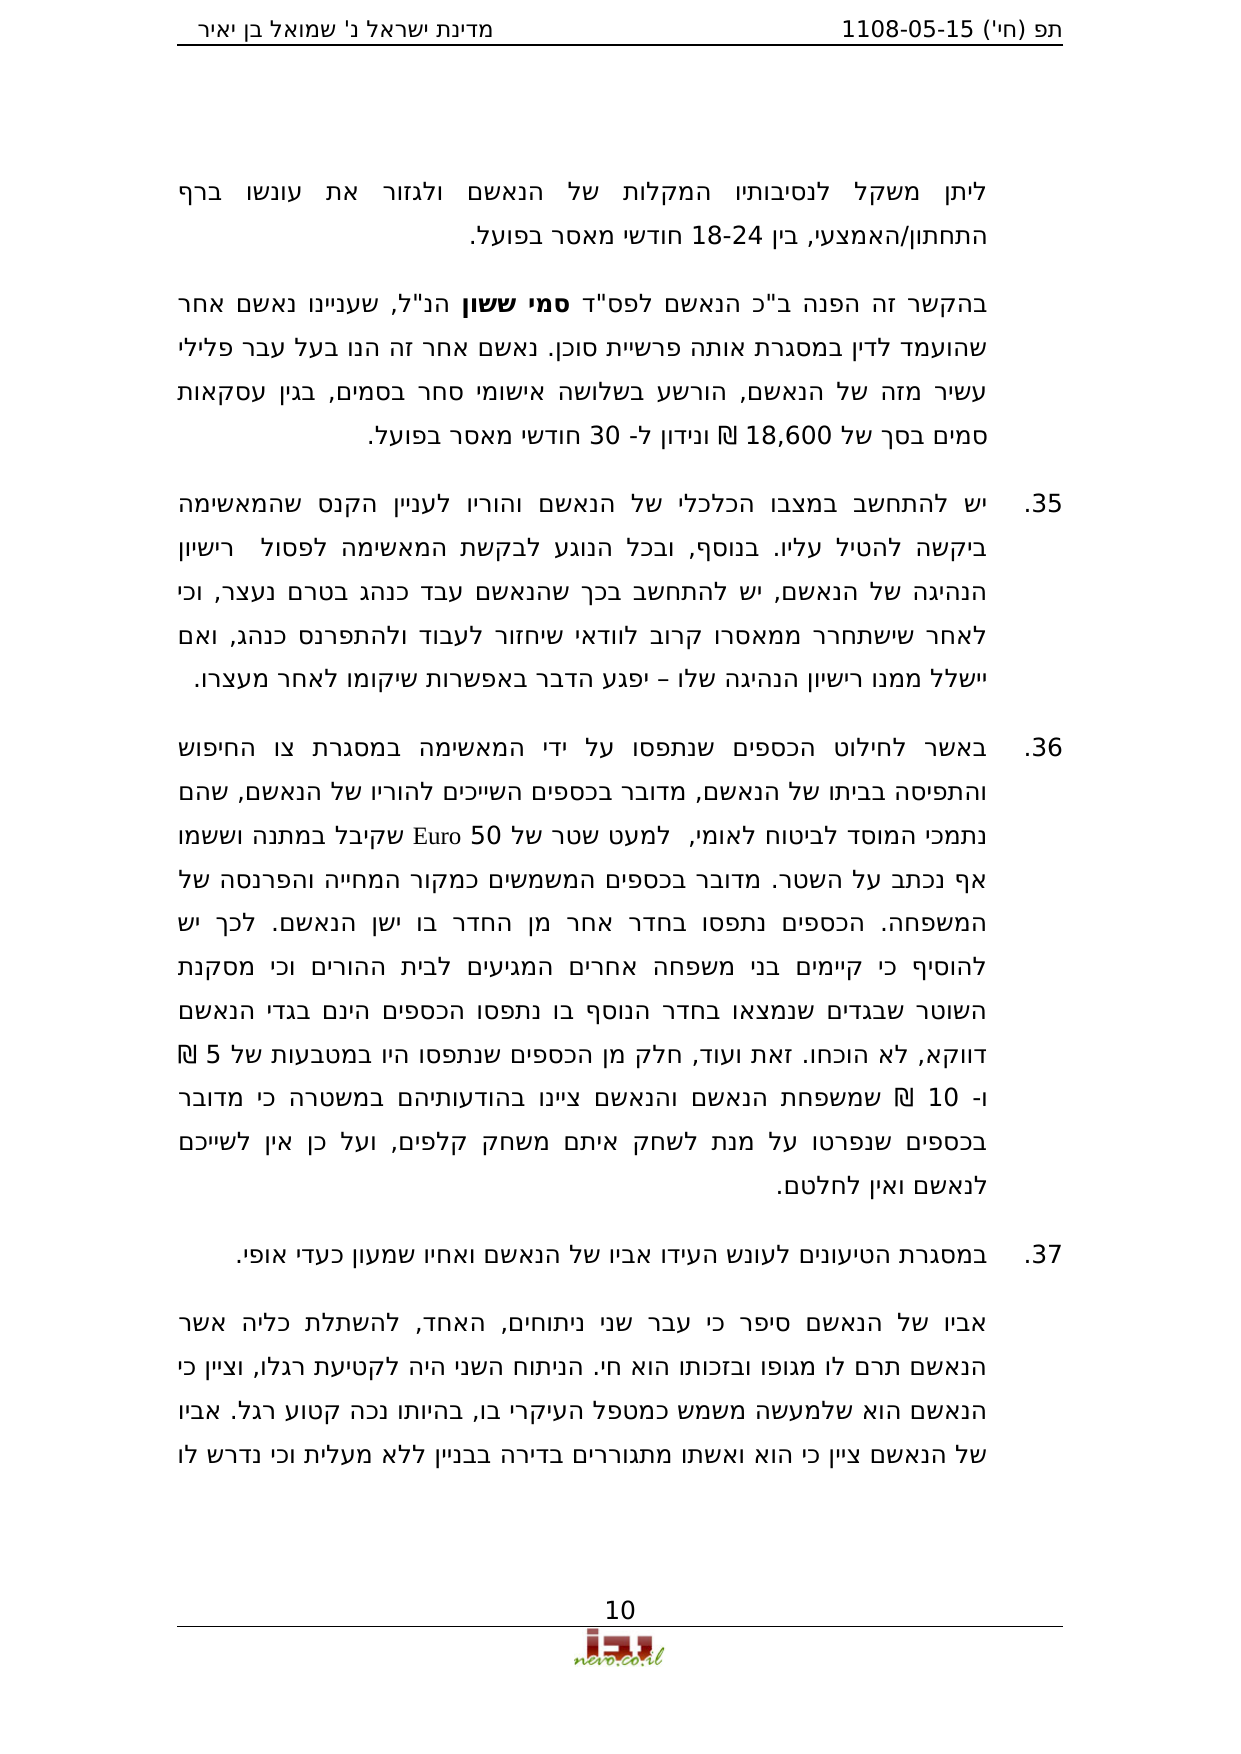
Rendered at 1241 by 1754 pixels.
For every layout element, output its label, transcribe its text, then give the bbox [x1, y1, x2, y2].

text 36. באשר לחילוט הכספים שנתפסו על ידי המאשימה במסגרת צו החיפוש והתפיסה בביתו של הנאשם, מדובר בכספים השייכים להוריו של הנאשם, שהם נתמכי המוסד לביטוח לאומי, למעט שטר של 50 Euro שקיבל במתנה וששמו אף נכתב על השטר. מדובר בכספים המשמשים כמקור המחייה והפרנסה של המשפחה. הכספים נתפסו בחדר אחר מן החדר בו ישן הנאשם. לכך יש להוסיף כי קיימים בני משפחה אחרים המגיעים לבית ההורים וכי מסקנת השוטר שבגדים שנמצאו בחדר הנוסף בו נתפסו הכספים הינם בגדי הנאשם דווקא, לא הוכחו. זאת ועוד, חלק מן הכספים שנתפסו היו במטבעות של 5 ₪ ו- 10 ₪ שמשפחת הנאשם והנאשם ציינו בהודעותיהם במשטרה כי מדובר בכספים שנפרטו על מנת לשחק איתם משחק קלפים, ועל כן אין לשייכם לנאשם ואין לחלטם. [177, 733, 1063, 1200]
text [177, 177, 1063, 250]
picture [574, 1628, 666, 1667]
text 35. יש להתחשב במצבו הכלכלי של הנאשם והוריו לעניין הקנס שהמאשימה ביקשה להטיל עליו. בנוסף, ובכל הנוגע לבקשת המאשימה לפסול רישיון הנהיגה של הנאשם, יש להתחשב בכך שהנאשם עבד כנהג בטרם נעצר, וכי לאחר שישתחרר ממאסרו קרוב לוודאי שיחזור לעבוד ולהתפרנס כנהג, ואם יישלל ממנו רישיון הנהיגה שלו – יפגע הדבר באפשרות שיקומו לאחר מעצרו. [177, 490, 1063, 694]
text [177, 1308, 988, 1469]
text 37. במסגרת הטיעונים לעונש העידו אביו של הנאשם ואחיו שמעון כעדי אופי. [177, 1240, 1063, 1269]
text בהקשר זה הפנה ב"כ הנאשם לפס"ד סמי ששון הנ"ל, שעניינו נאשם אחר שהועמד לדין במסגרת אותה פרשיית סוכן. נאשם אחר זה הנו בעל עבר פלילי עשיר מזה של הנאשם, הורשע בשלושה אישומי סחר בסמים, בגין עסקאות סמים בסך של 18,600 ₪ ונידון ל- 30 חודשי מאסר בפועל. [177, 290, 988, 450]
